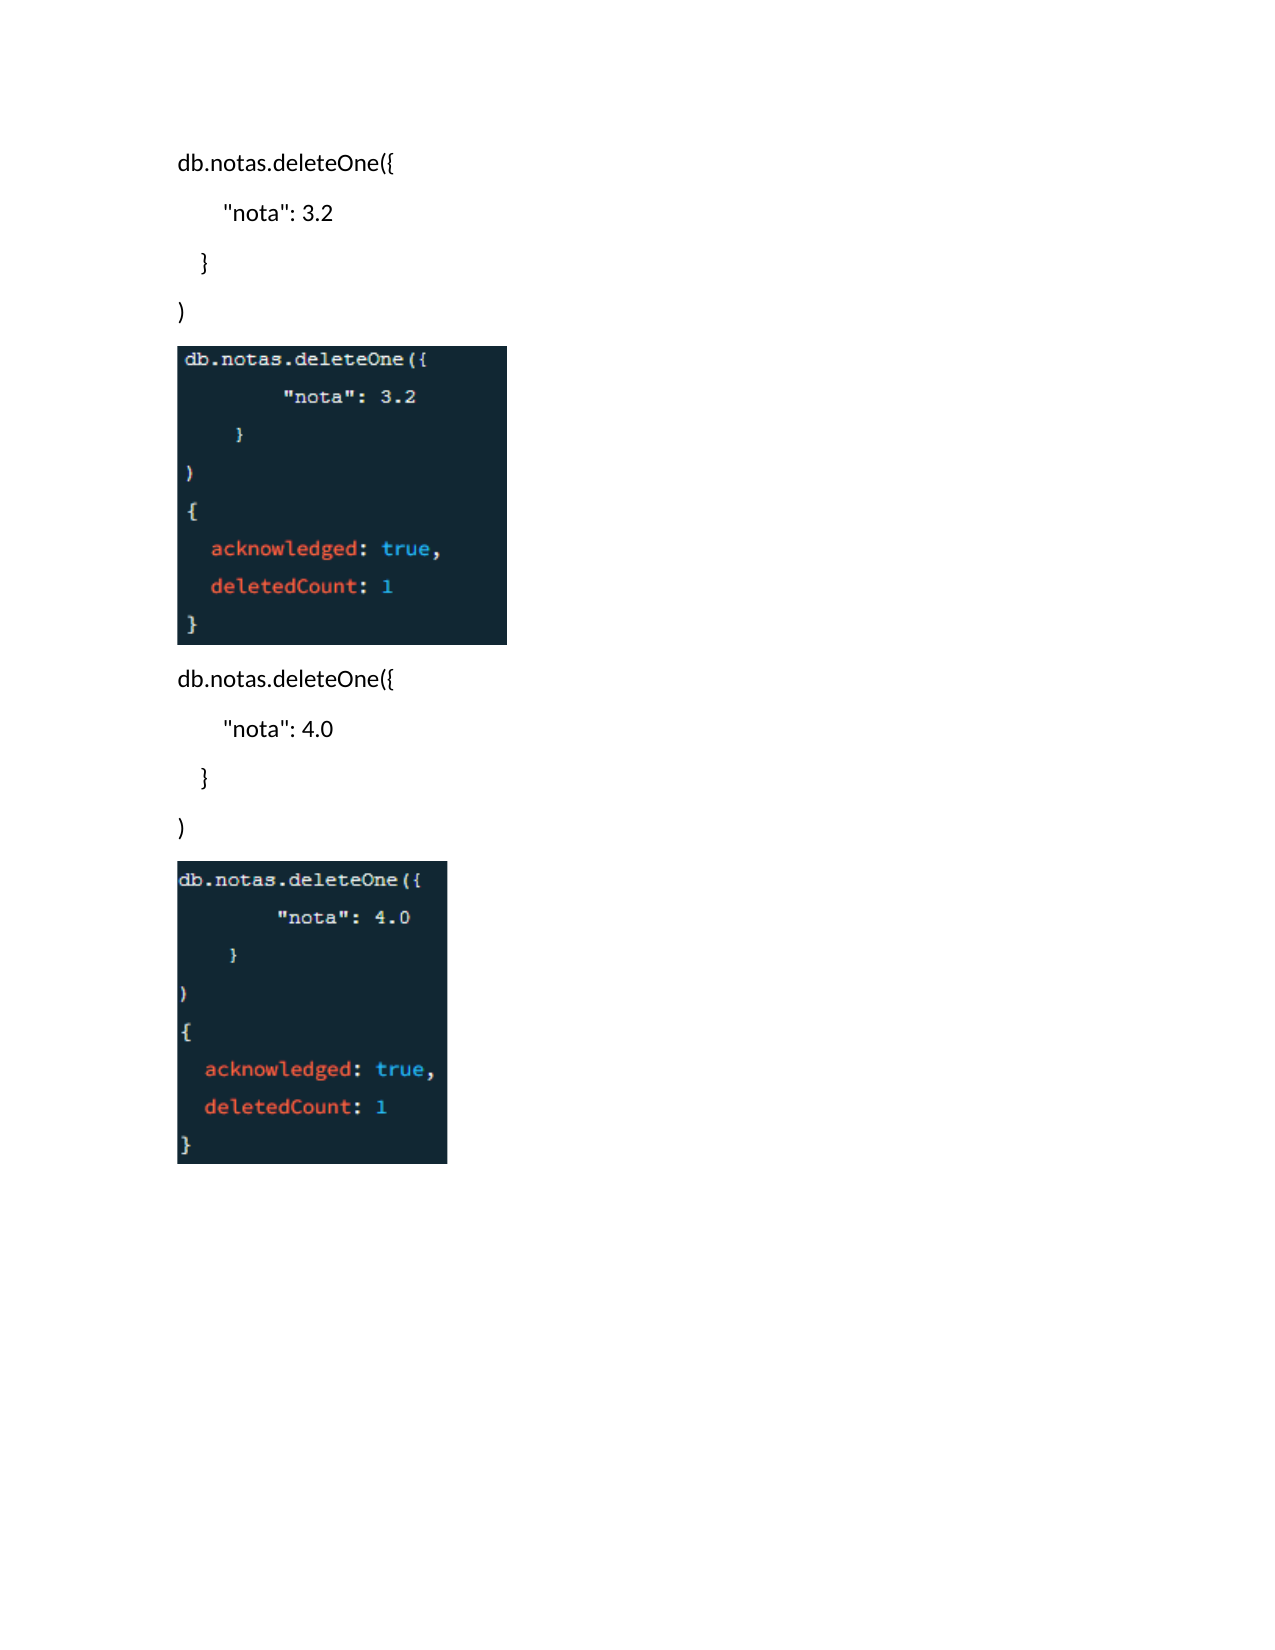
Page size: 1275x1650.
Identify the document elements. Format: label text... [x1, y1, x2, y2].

text db.notas.deleteOne({ [177, 663, 1098, 694]
text } [177, 762, 1098, 793]
text } [177, 247, 1098, 277]
text db.notas.deleteOne({ [177, 148, 1098, 178]
text "nota": 4.0 [177, 713, 1098, 743]
text "nota": 3.2 [177, 197, 1098, 228]
text ) [177, 296, 1098, 327]
picture [177, 861, 448, 1164]
text ) [177, 812, 1098, 842]
picture [177, 346, 507, 645]
